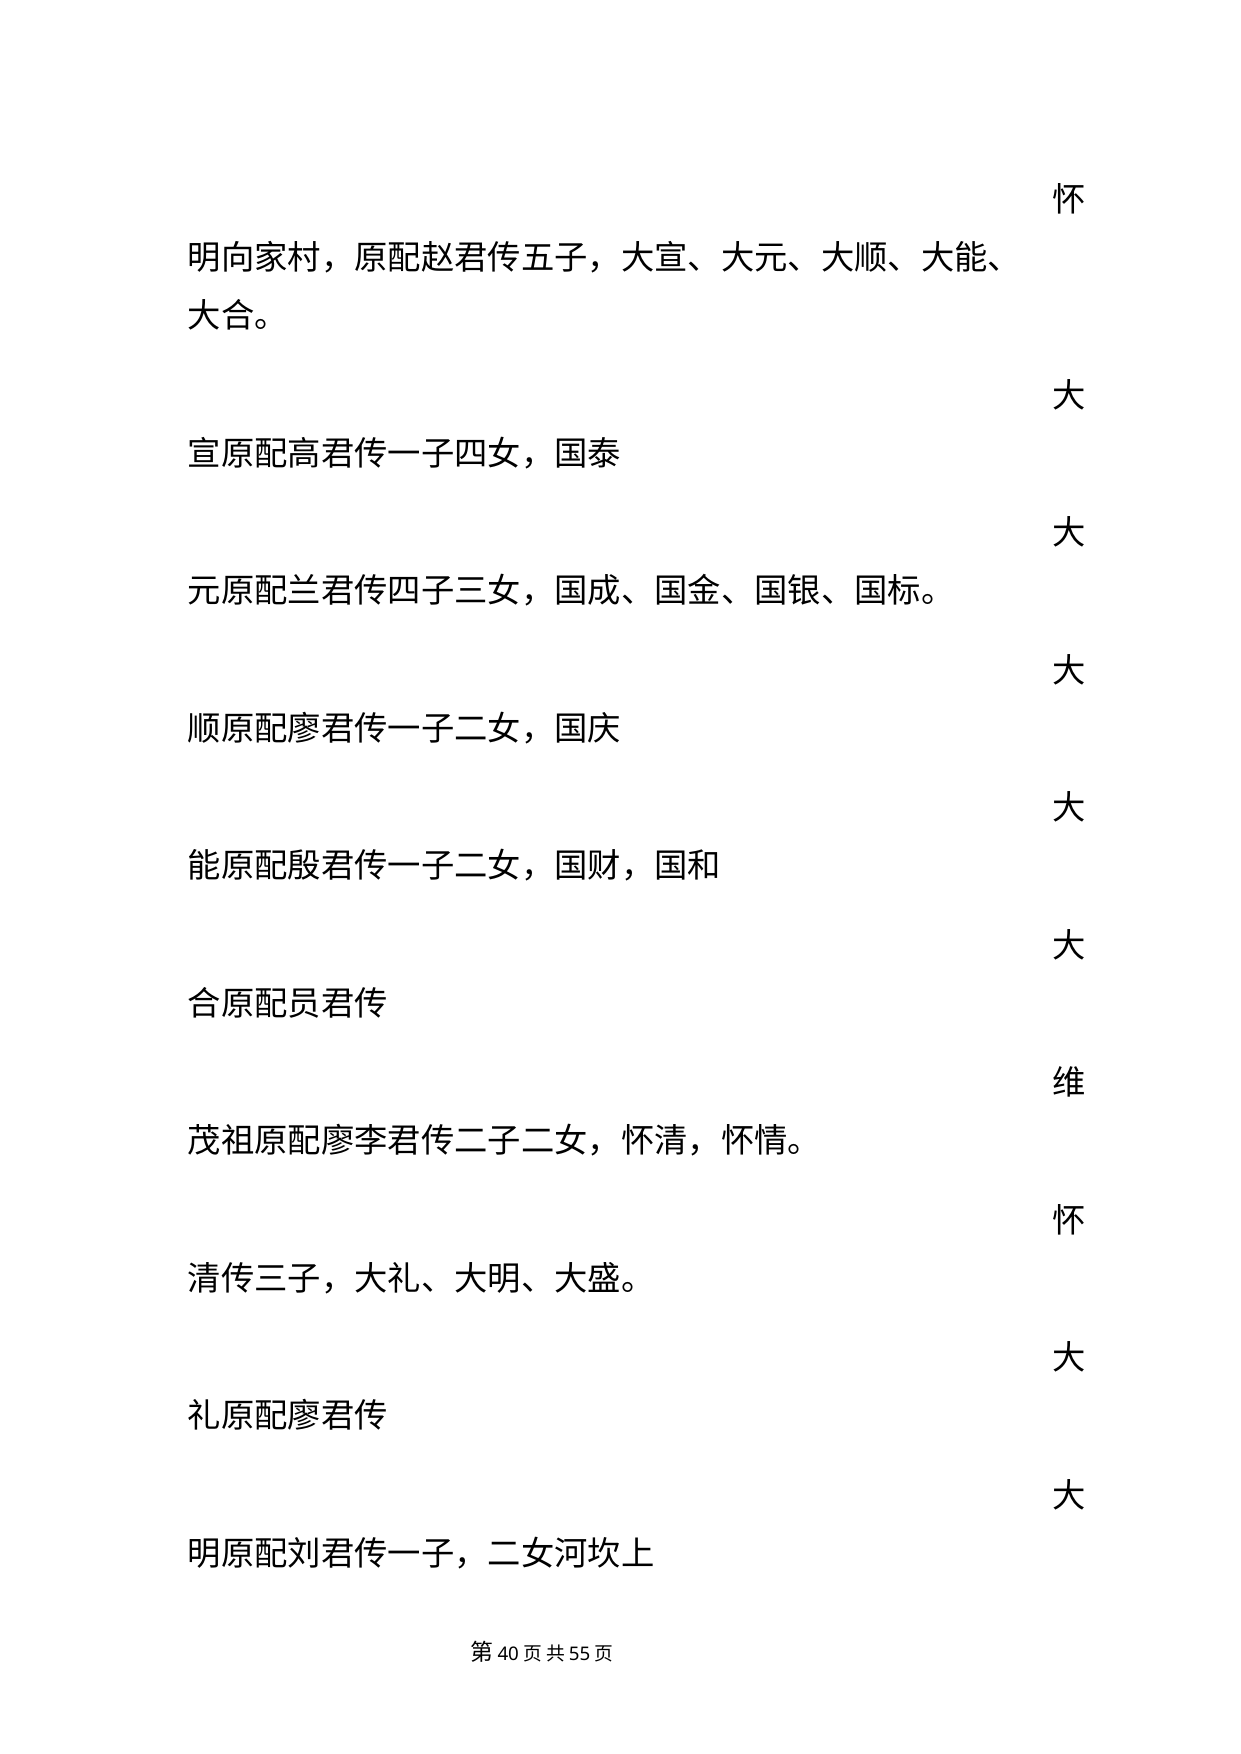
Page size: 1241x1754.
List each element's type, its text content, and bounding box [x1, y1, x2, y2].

text 大明原配刘君传一子，二女河坎上 [187, 1460, 1053, 1577]
text 大宣原配高君传一子四女，国泰 [187, 360, 1053, 477]
text 维茂祖原配廖李君传二子二女，怀清，怀情。 [187, 1048, 1053, 1164]
text 怀清传三子，大礼、大明、大盛。 [187, 1185, 1053, 1302]
text 大礼原配廖君传 [187, 1323, 1053, 1439]
text 大顺原配廖君传一子二女，国庆 [187, 635, 1053, 752]
text 怀明向家村，原配赵君传五子，大宣、大元、大顺、大能、大合。 [187, 164, 1053, 339]
text 大合原配员君传 [187, 910, 1053, 1027]
text 大能原配殷君传一子二女，国财，国和 [187, 773, 1053, 889]
text 大元原配兰君传四子三女，国成、国金、国银、国标。 [187, 498, 1053, 614]
